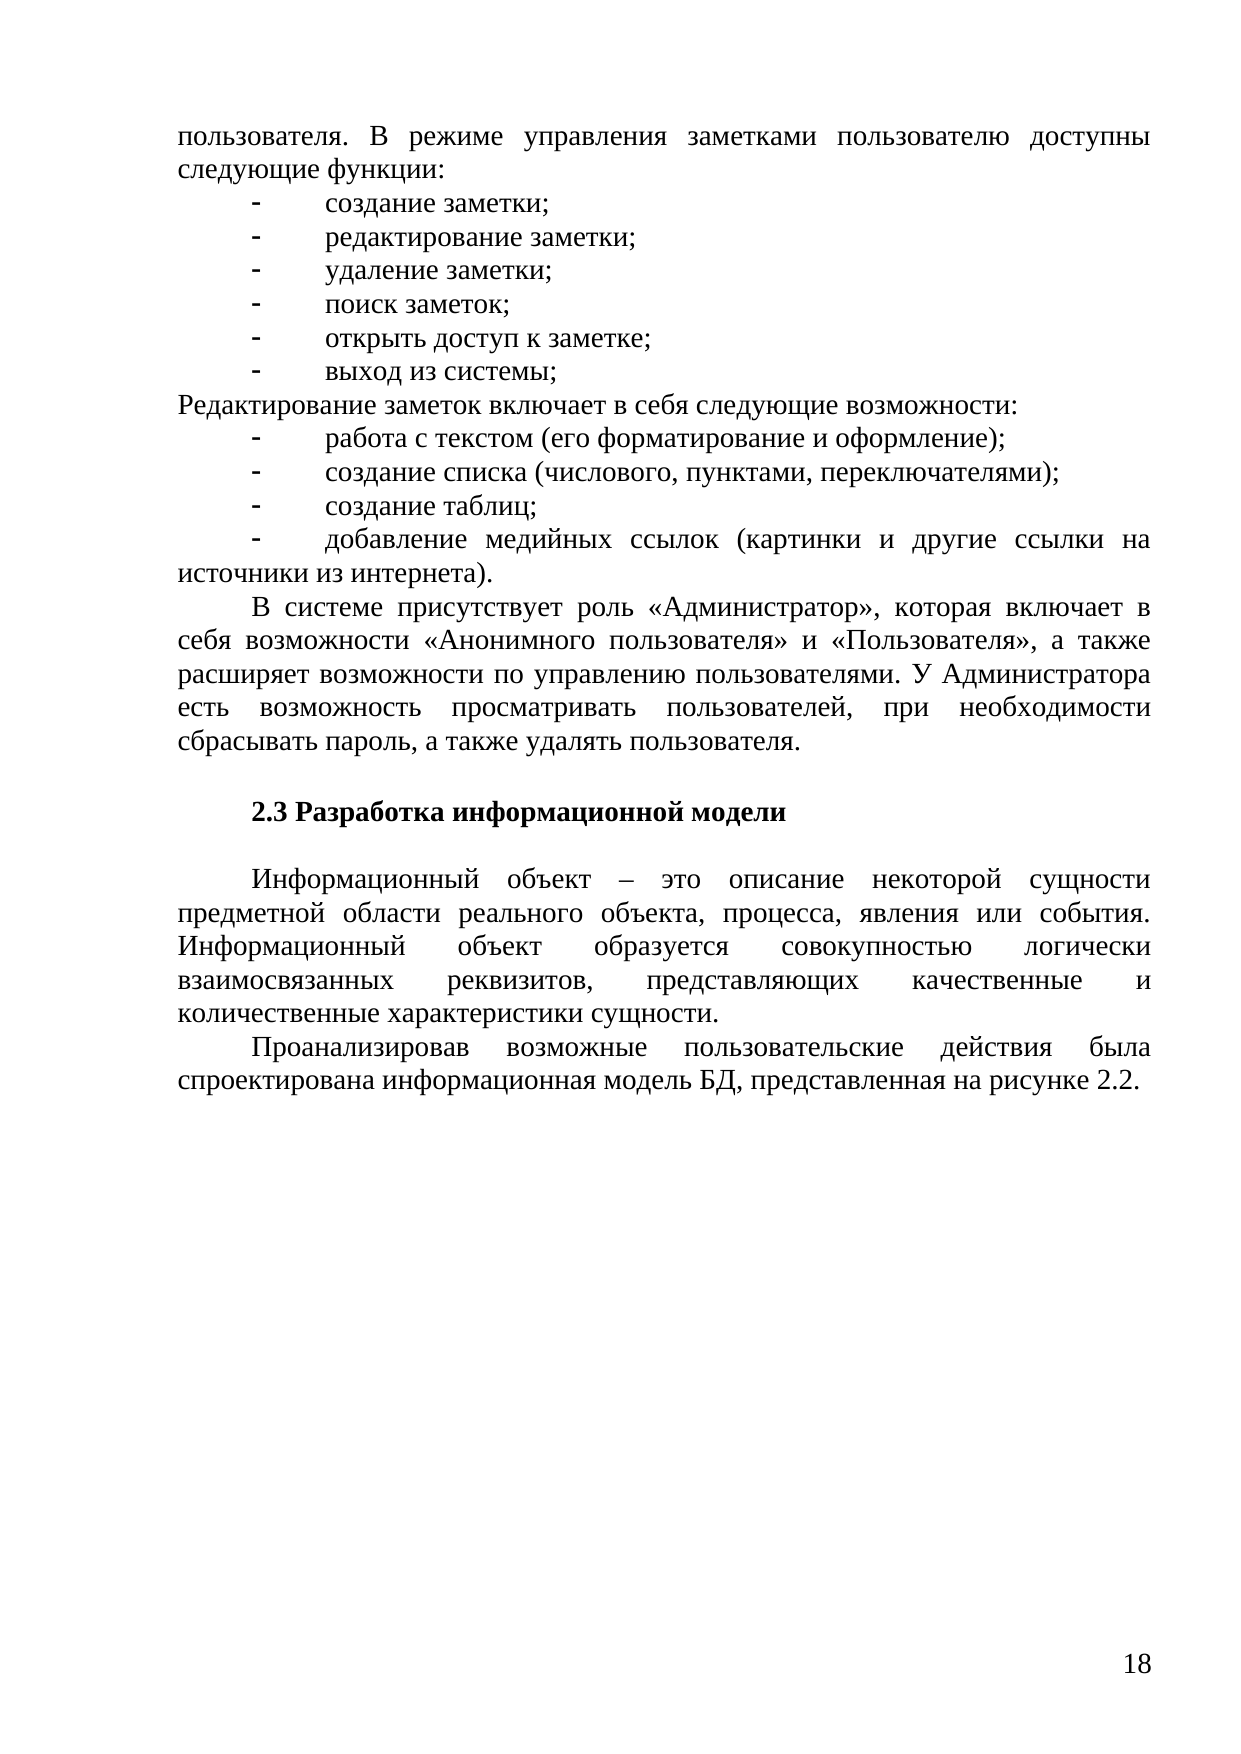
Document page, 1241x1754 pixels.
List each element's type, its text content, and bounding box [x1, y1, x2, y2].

list поиск заметок; [177, 286, 1152, 320]
list редактирование заметки; [177, 219, 1152, 252]
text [177, 118, 1152, 185]
list создание таблиц; [177, 488, 1152, 522]
text Редактирование заметок включает в себя следующие возможности: [177, 387, 1152, 421]
text Проанализировав возможные пользовательские действия была спроектирована информационная модель БД, представленная на рисунке 2.2. [177, 1029, 1152, 1096]
list создание заметки; [177, 185, 1152, 219]
subtitle 2.3 Разработка информационной модели [177, 794, 1152, 828]
text В системе присутствует роль «Администратор», которая включает в себя возможности «Анонимного пользователя» и «Пользователя», а также расширяет возможности по управлению пользователями. У Администратора есть возможность просматривать пользователей, при необходимости сбрасывать пароль, а также удалять пользователя. [177, 589, 1152, 756]
list удаление заметки; [177, 252, 1152, 286]
list добавление медийных ссылок (картинки и другие ссылки на источники из интернета). [177, 522, 1152, 589]
list создание списка (числового, пунктами, переключателями); [177, 454, 1152, 488]
list открыть доступ к заметке; [177, 320, 1152, 353]
text Информационный объект – это описание некоторой сущности предметной области реального объекта, процесса, явления или события. Информационный объект образуется совокупностью логически взаимосвязанных реквизитов, представляющих качественные и количественные характеристики сущности. [177, 861, 1152, 1029]
list выход из системы; [177, 353, 1152, 387]
list работа с текстом (его форматирование и оформление); [177, 421, 1152, 454]
